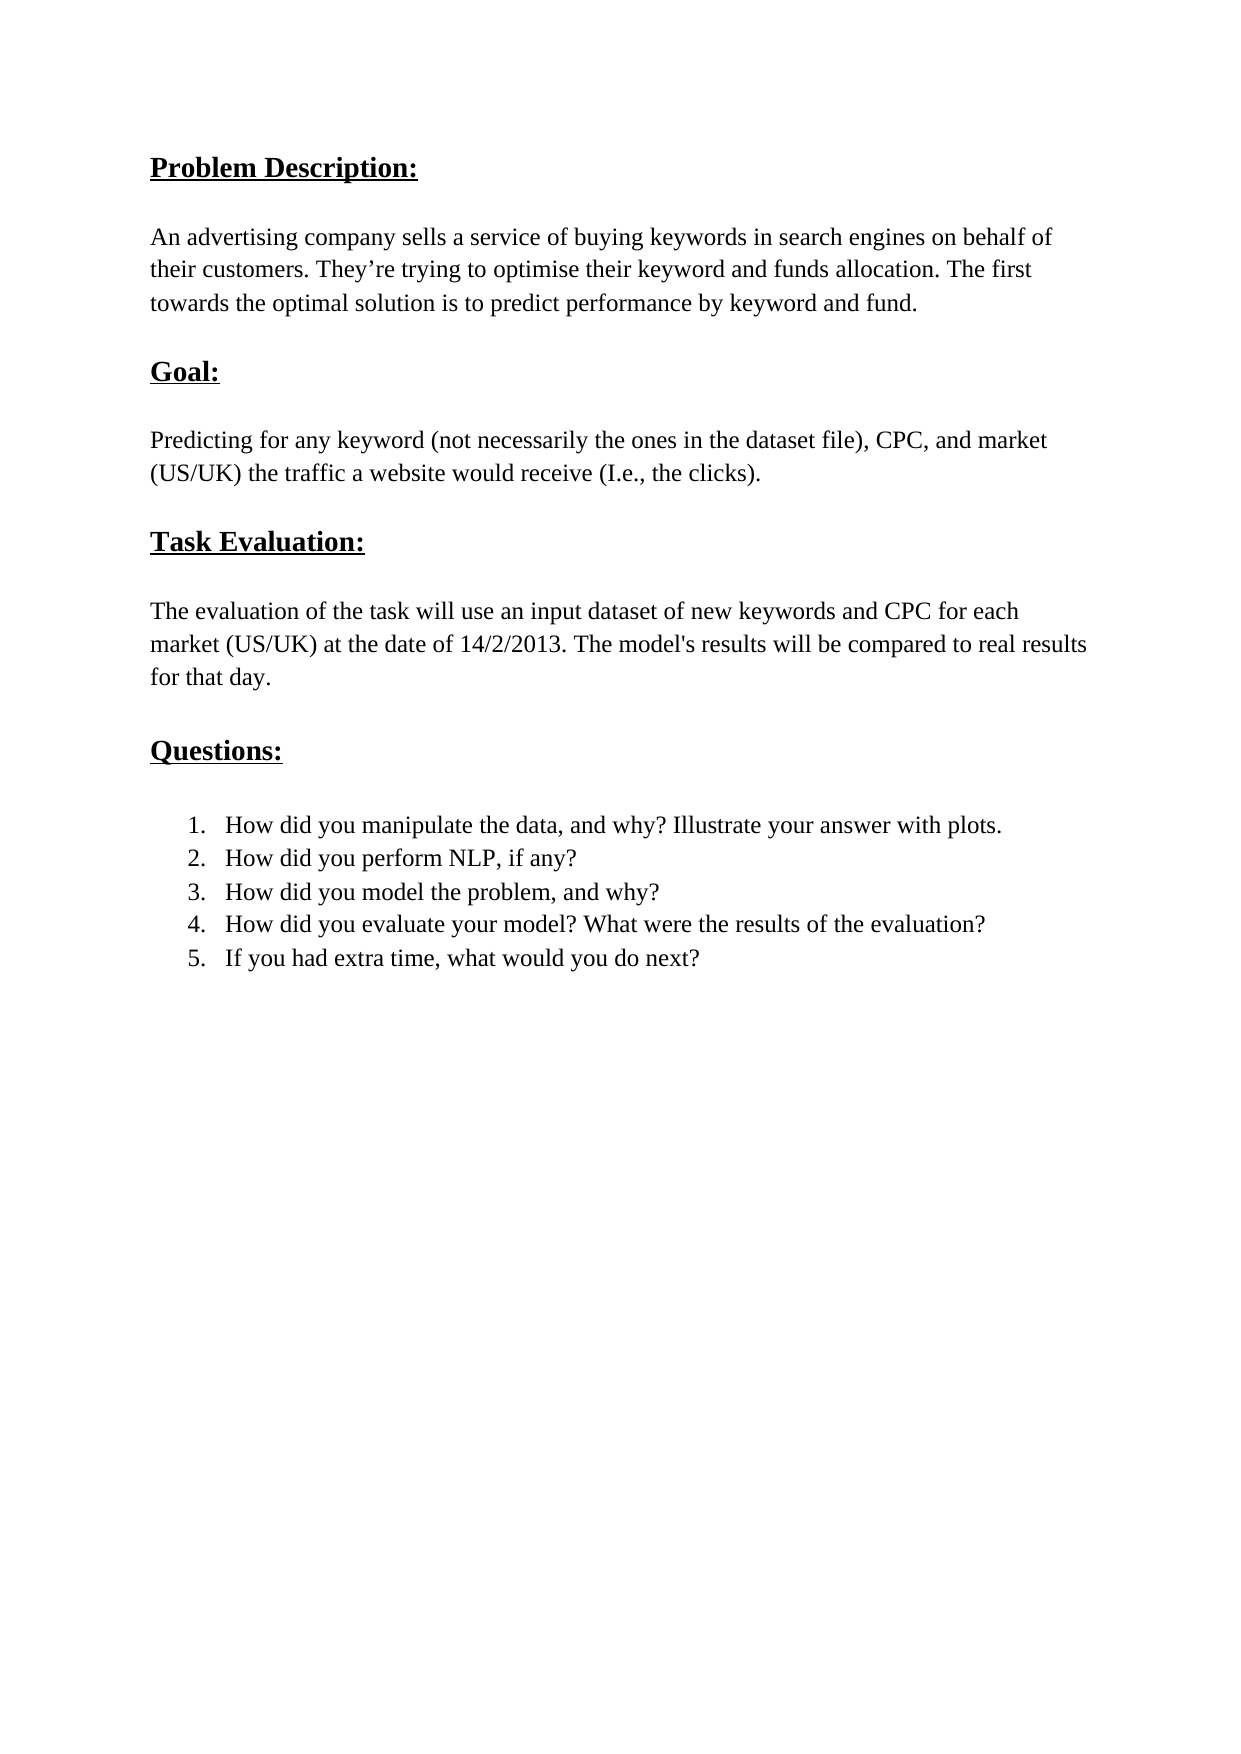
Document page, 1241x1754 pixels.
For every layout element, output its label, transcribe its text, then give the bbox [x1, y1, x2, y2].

list How did you model the problem, and why? [187, 877, 1090, 905]
text Problem Description: [150, 150, 1090, 183]
list How did you perform NLP, if any? [187, 843, 1090, 872]
list If you had extra time, what would you do next? [187, 943, 1090, 971]
list How did you evaluate your model? What were the results of the evaluation? [187, 909, 1090, 938]
text Questions: [150, 733, 1090, 767]
text The evaluation of the task will use an input dataset of new keywords and CPC for each market (US/UK) at the date of 14/2/2013. The model's results will be compared to real results for that day. [150, 596, 1090, 691]
text Task Evaluation: [150, 524, 1090, 558]
list How did you manipulate the data, and why? Illustrate your answer with plots. [187, 811, 1090, 839]
text Predicting for any keyword (not necessarily the ones in the dataset file), CPC, and market (US/UK) the traffic a website would receive (I.e., the clicks). [150, 425, 1090, 487]
text An advertising company sells a service of buying keywords in search engines on behalf of their customers. They’re trying to optimise their keyword and funds allocation. The first towards the optimal solution is to predict performance by keyword and fund. [150, 222, 1090, 316]
text Goal: [150, 354, 1090, 387]
